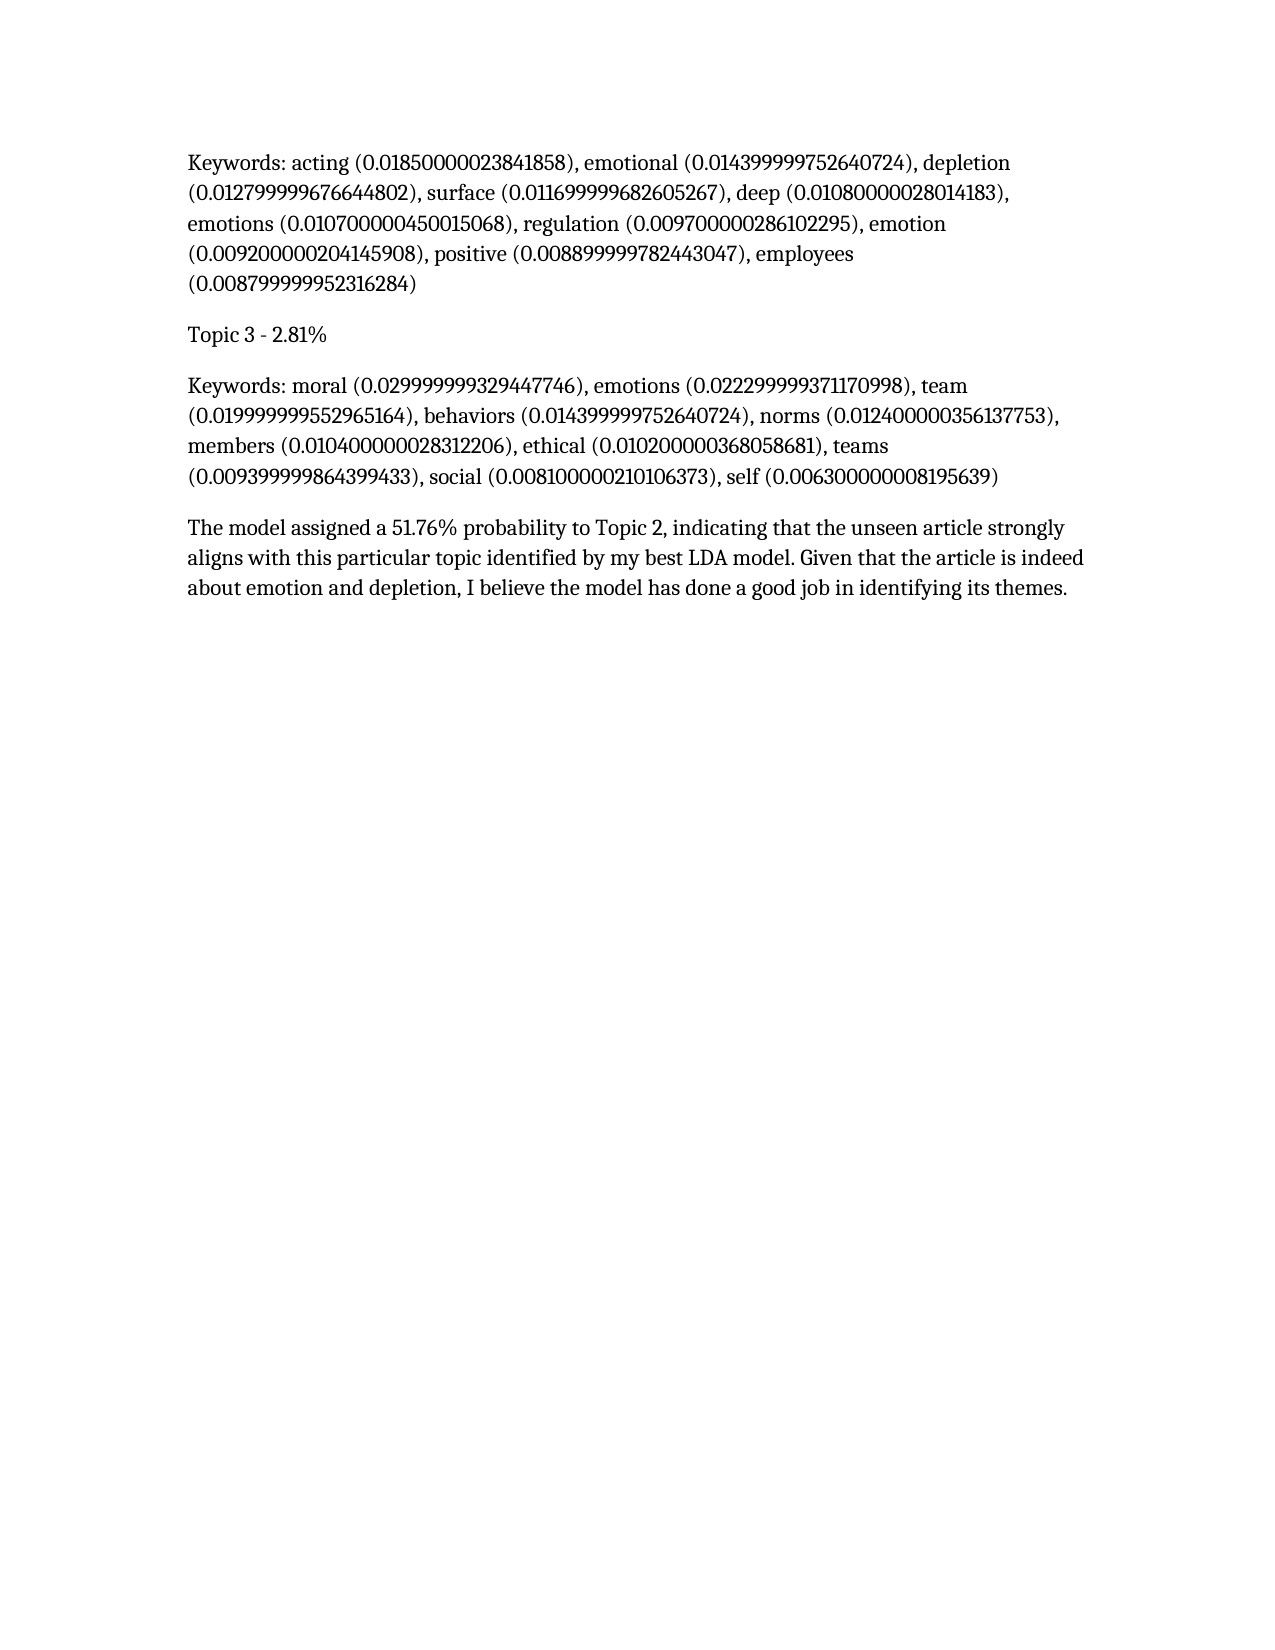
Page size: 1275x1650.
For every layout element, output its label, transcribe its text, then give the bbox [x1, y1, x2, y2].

text Keywords: moral (0.029999999329447746), emotions (0.022299999371170998), team (0.019999999552965164), behaviors (0.014399999752640724), norms (0.012400000356137753), members (0.010400000028312206), ethical (0.010200000368058681), teams (0.009399999864399433), social (0.008100000210106373), self (0.006300000008195639) [187, 373, 1087, 490]
text The model assigned a 51.76% probability to Topic 2, indicating that the unseen article strongly aligns with this particular topic identified by my best LDA model. Given that the article is indeed about emotion and depletion, I believe the model has done a good job in identifying its themes. [187, 514, 1087, 601]
text Topic 3 - 2.81% [187, 322, 1087, 348]
text Keywords: acting (0.01850000023841858), emotional (0.014399999752640724), depletion (0.012799999676644802), surface (0.011699999682605267), deep (0.01080000028014183), emotions (0.010700000450015068), regulation (0.009700000286102295), emotion (0.009200000204145908), positive (0.008899999782443047), employees (0.008799999952316284) [187, 150, 1087, 297]
